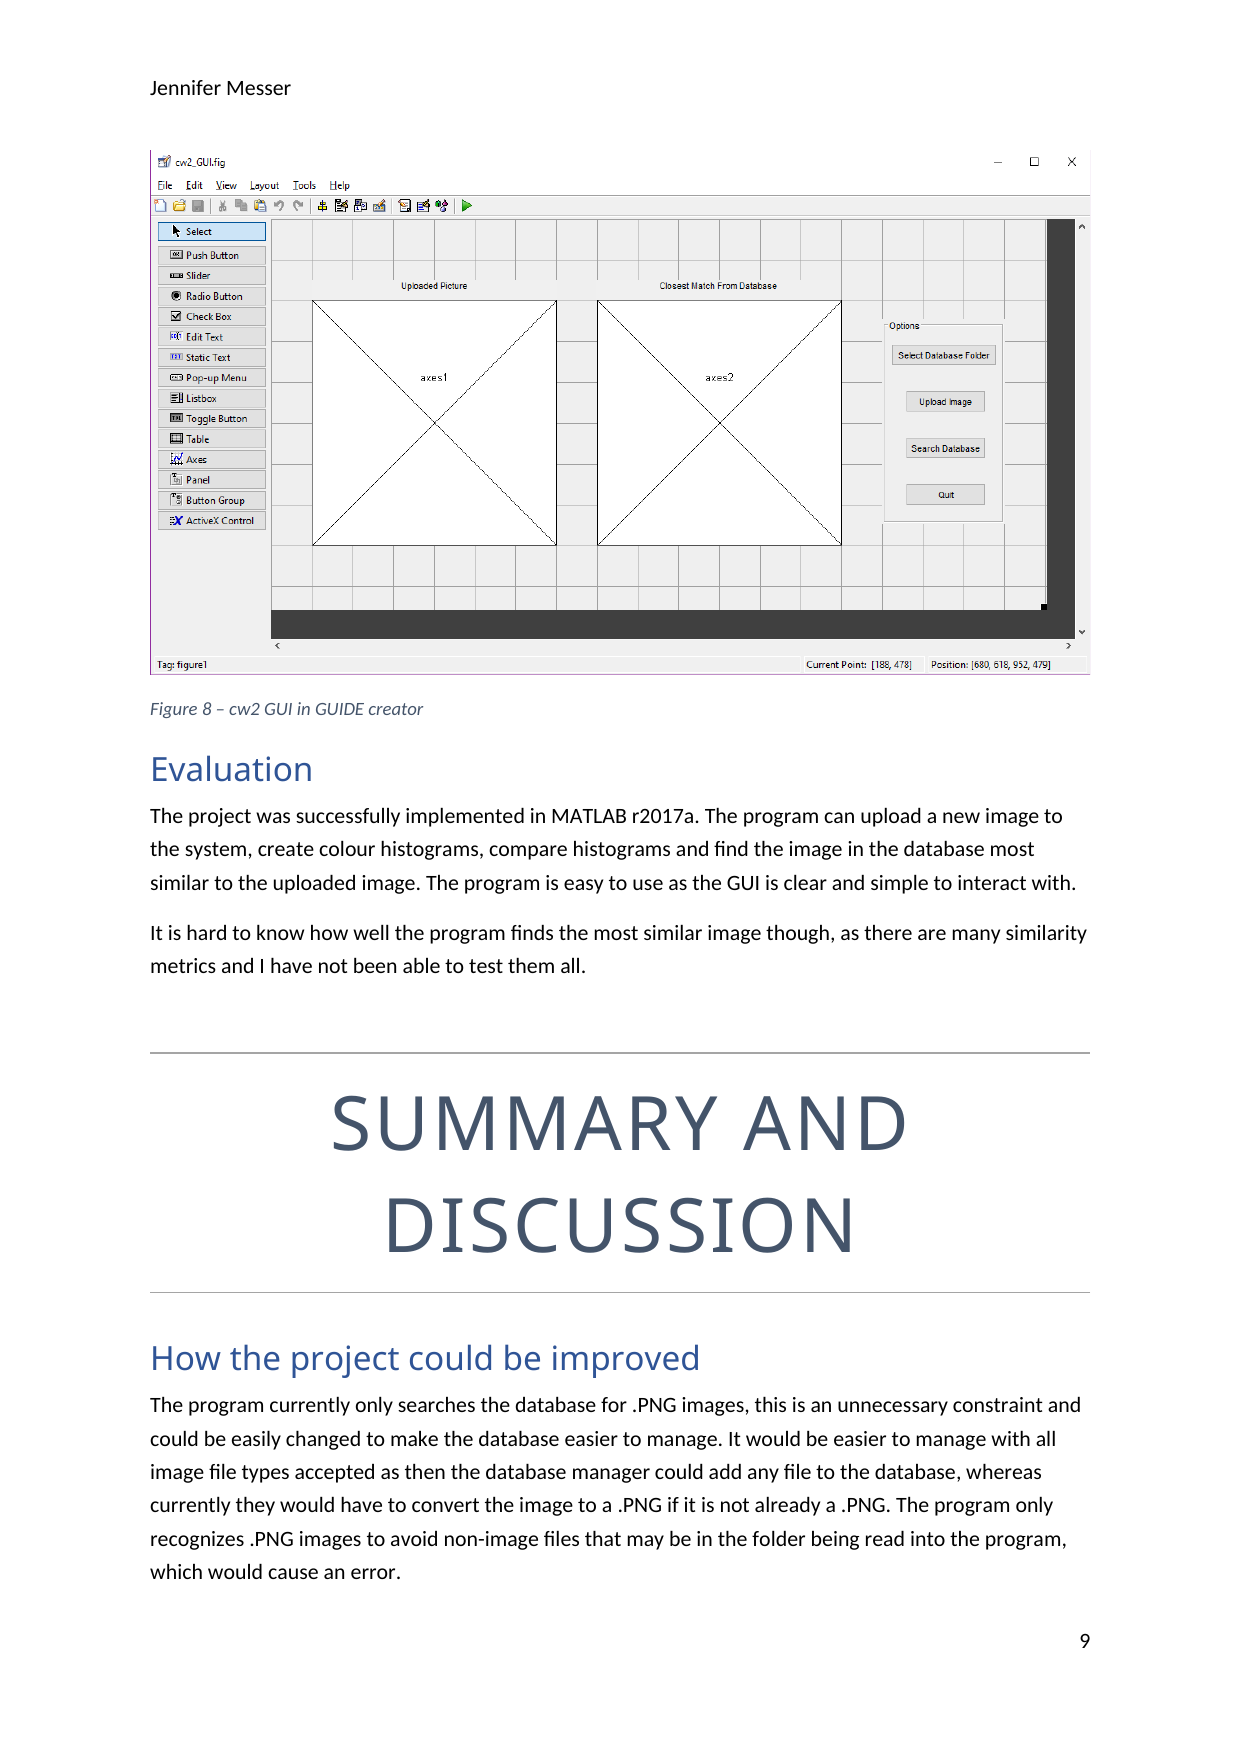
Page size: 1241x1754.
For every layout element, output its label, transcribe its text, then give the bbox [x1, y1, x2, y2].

subtitle How the project could be improved [150, 1335, 1090, 1380]
text It is hard to know how well the program finds the most similar image though, as there are many similarity metrics and I have not been able to test them all. [150, 919, 1090, 979]
text Figure 8 – cw2 GUI in GUIDE creator [150, 698, 1090, 721]
picture [150, 150, 1091, 675]
text The program currently only searches the database for .PNG images, this is an unnecessary constraint and could be easily changed to make the database easier to manage. It would be easier to manage with all image file types accepted as then the database manager could add any file to the database, whereas currently they would have to convert the image to a .PNG if it is not already a .PNG. The program only recognizes .PNG images to avoid non-image files that may be in the folder being read into the program, which would cause an error. [150, 1392, 1090, 1585]
text The project was successfully implemented in MATLAB r2017a. The program can upload a new image to the system, create colour histograms, compare histograms and find the image in the database most similar to the uploaded image. The program is easy to use as the GUI is clear and simple to interact with. [150, 802, 1090, 896]
title Summary and discussion [150, 1054, 1090, 1292]
subtitle Evaluation [150, 746, 1090, 791]
